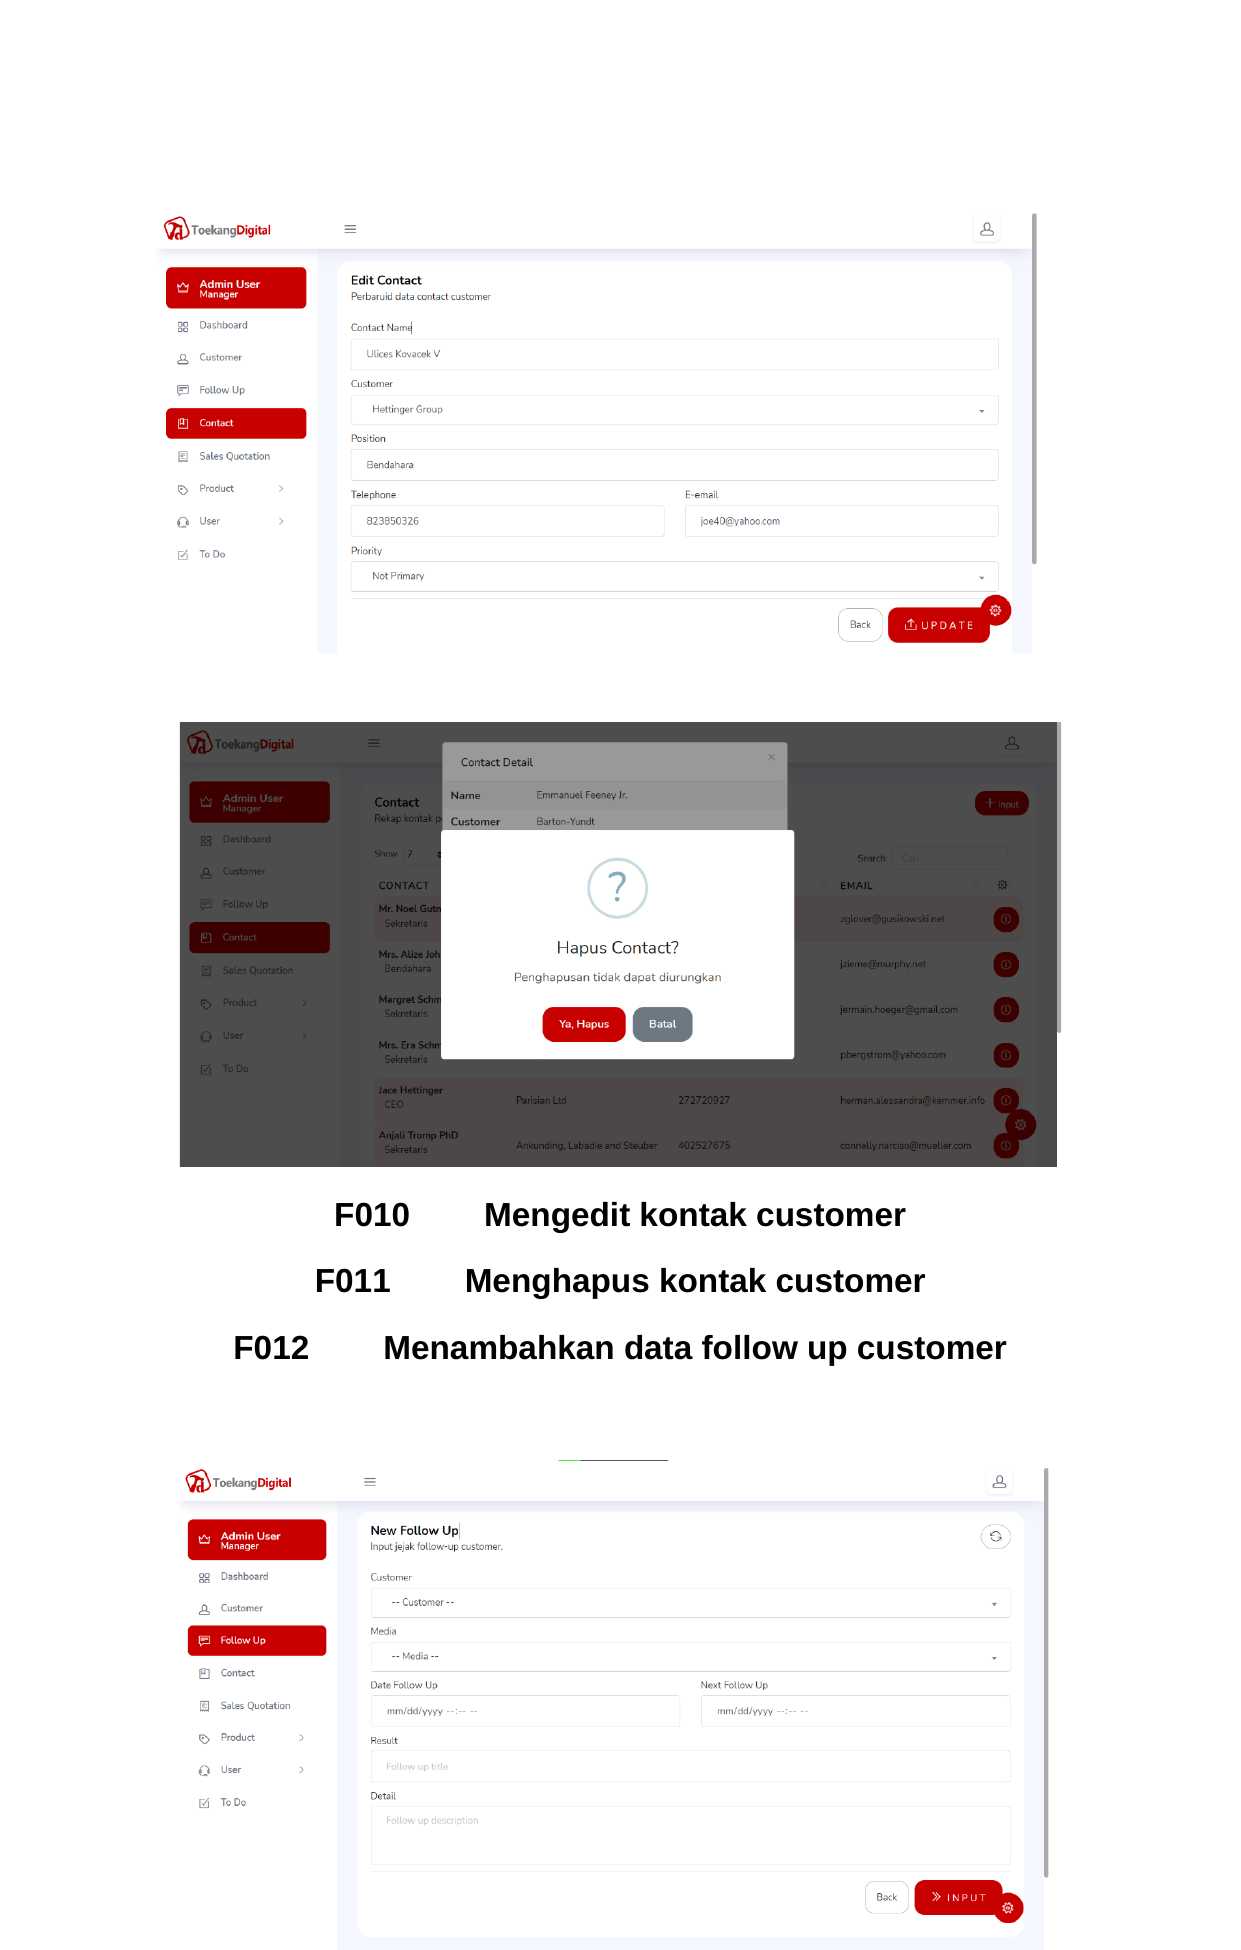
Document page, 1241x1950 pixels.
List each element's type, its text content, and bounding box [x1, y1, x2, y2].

subtitle F012 Menambahkan data follow up customer [150, 1328, 1090, 1366]
picture [179, 1460, 1049, 1950]
subtitle F011 Menghapus kontak customer [150, 1261, 1090, 1300]
picture [179, 722, 1062, 1167]
picture [155, 207, 1037, 653]
